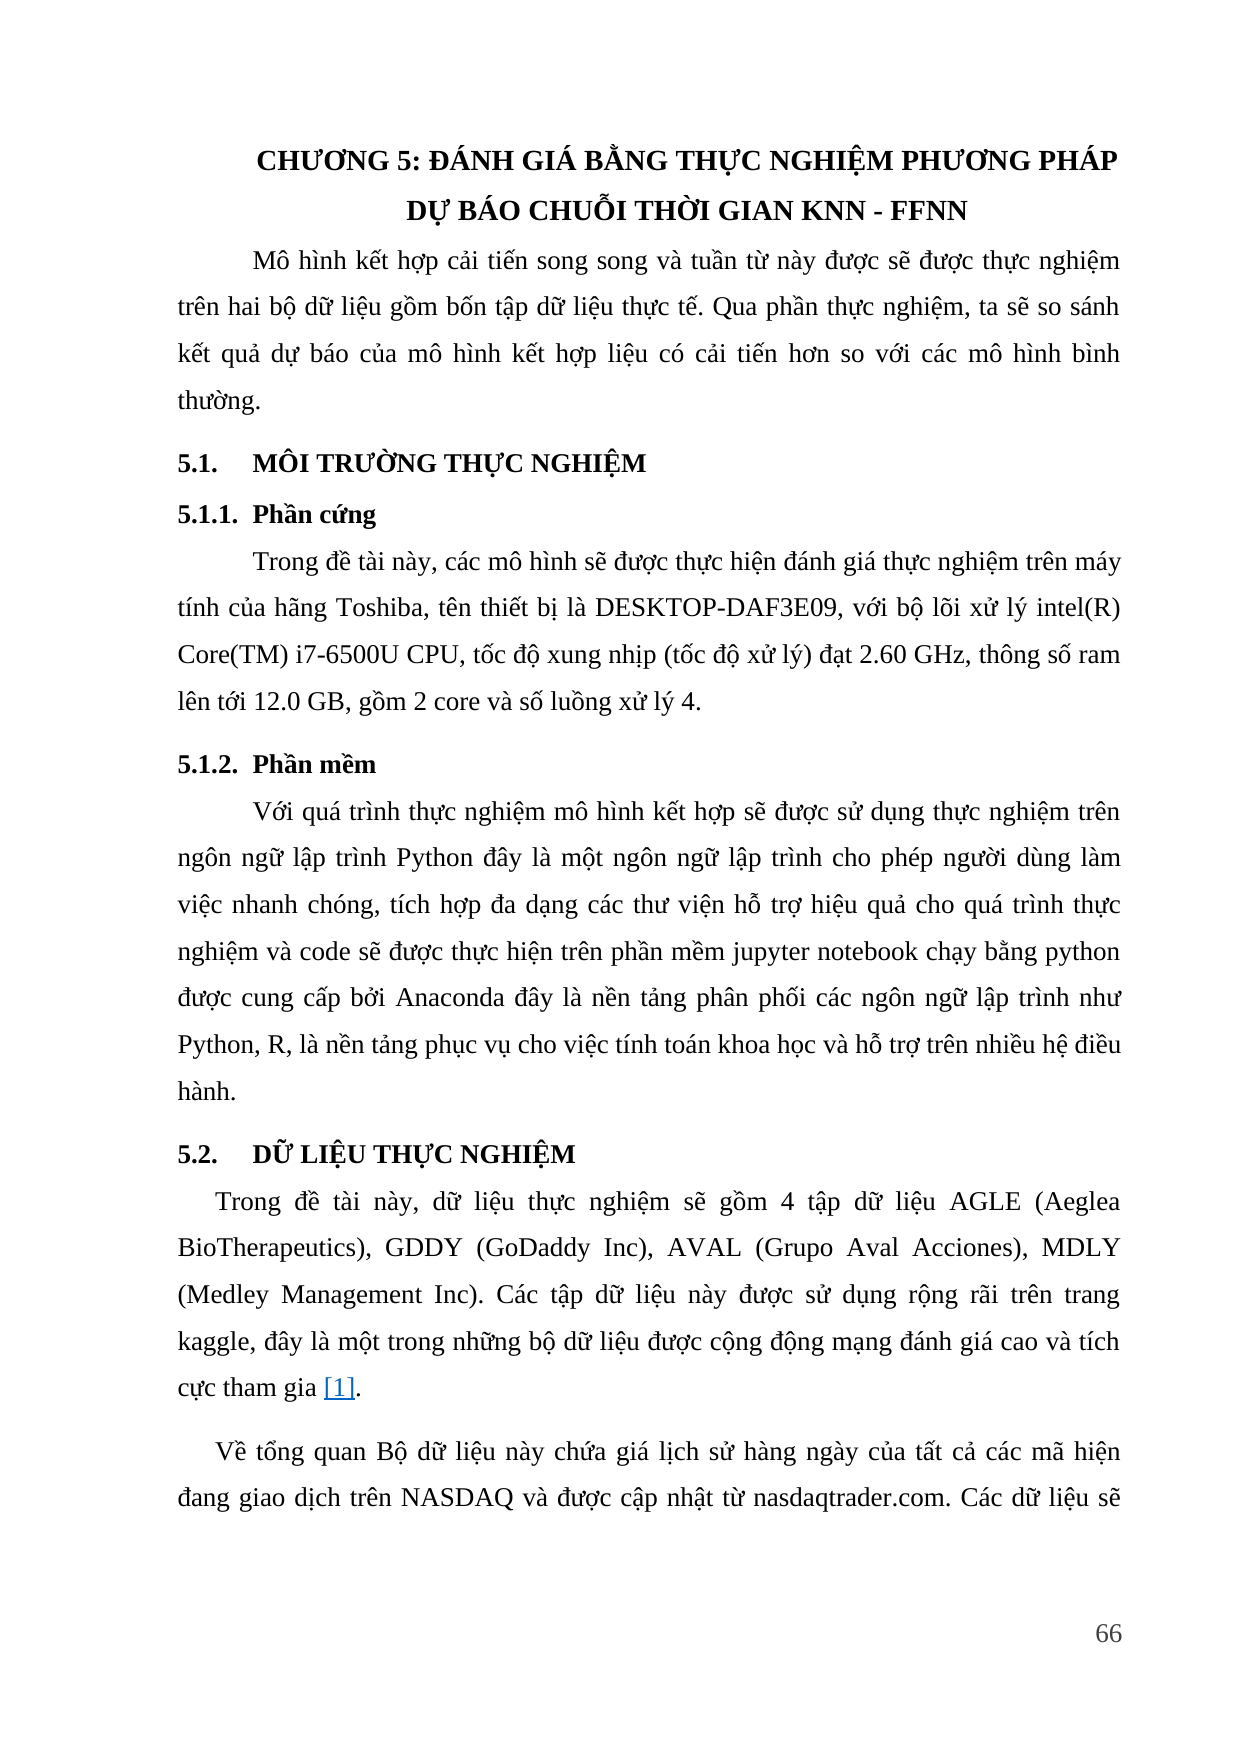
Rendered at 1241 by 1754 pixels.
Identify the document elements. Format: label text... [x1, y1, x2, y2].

text Trong đề tài này, dữ liệu thực nghiệm sẽ gồm 4 tập dữ liệu AGLE (Aeglea BioTherapeutics), GDDY (GoDaddy Inc), AVAL (Grupo Aval Acciones), MDLY (Medley Management Inc). Các tập dữ liệu này được sử dụng rộng rãi trên trang kaggle, đây là một trong những bộ dữ liệu được cộng động mạng đánh giá cao và tích cực tham gia [1]. [177, 1184, 1122, 1402]
text Trong đề tài này, các mô hình sẽ được thực hiện đánh giá thực nghiệm trên máy tính của hãng Toshiba, tên thiết bị là DESKTOP-DAF3E09, với bộ lõi xử lý intel(R) Core(TM) i7-6500U CPU, tốc độ xung nhịp (tốc độ xử lý) đạt 2.60 GHz, thông số ram lên tới 12.0 GB, gồm 2 core và số luồng xử lý 4. [177, 544, 1122, 716]
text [177, 1434, 1122, 1512]
text Với quá trình thực nghiệm mô hình kết hợp sẽ được sử dụng thực nghiệm trên ngôn ngữ lập trình Python đây là một ngôn ngữ lập trình cho phép người dùng làm việc nhanh chóng, tích hợp đa dạng các thư viện hỗ trợ hiệu quả cho quá trình thực nghiệm và code sẽ được thực hiện trên phần mềm jupyter notebook chạy bằng python được cung cấp bởi Anaconda đây là nền tảng phân phối các ngôn ngữ lập trình như Python, R, là nền tảng phục vụ cho việc tính toán khoa học và hỗ trợ trên nhiều hệ điều hành. [177, 794, 1122, 1106]
subtitle Phần mềm [177, 748, 1122, 779]
subtitle CHƯƠNG 5: ĐÁNH GIÁ BẰNG THỰC NGHIỆM PHƯƠNG PHÁP DỰ BÁO CHUỖI THỜI GIAN KNN - FFNN [252, 143, 1122, 227]
subtitle DỮ LIỆU THỰC NGHIỆM [177, 1138, 1122, 1169]
subtitle MÔI TRƯỜNG THỰC NGHIỆM [177, 447, 1122, 478]
subtitle Phần cứng [177, 498, 1122, 529]
text Mô hình kết hợp cải tiến song song và tuần từ này được sẽ được thực nghiệm trên hai bộ dữ liệu gồm bốn tập dữ liệu thực tế. Qua phần thực nghiệm, ta sẽ so sánh kết quả dự báo của mô hình kết hợp liệu có cải tiến hơn so với các mô hình bình thường. [177, 244, 1122, 415]
